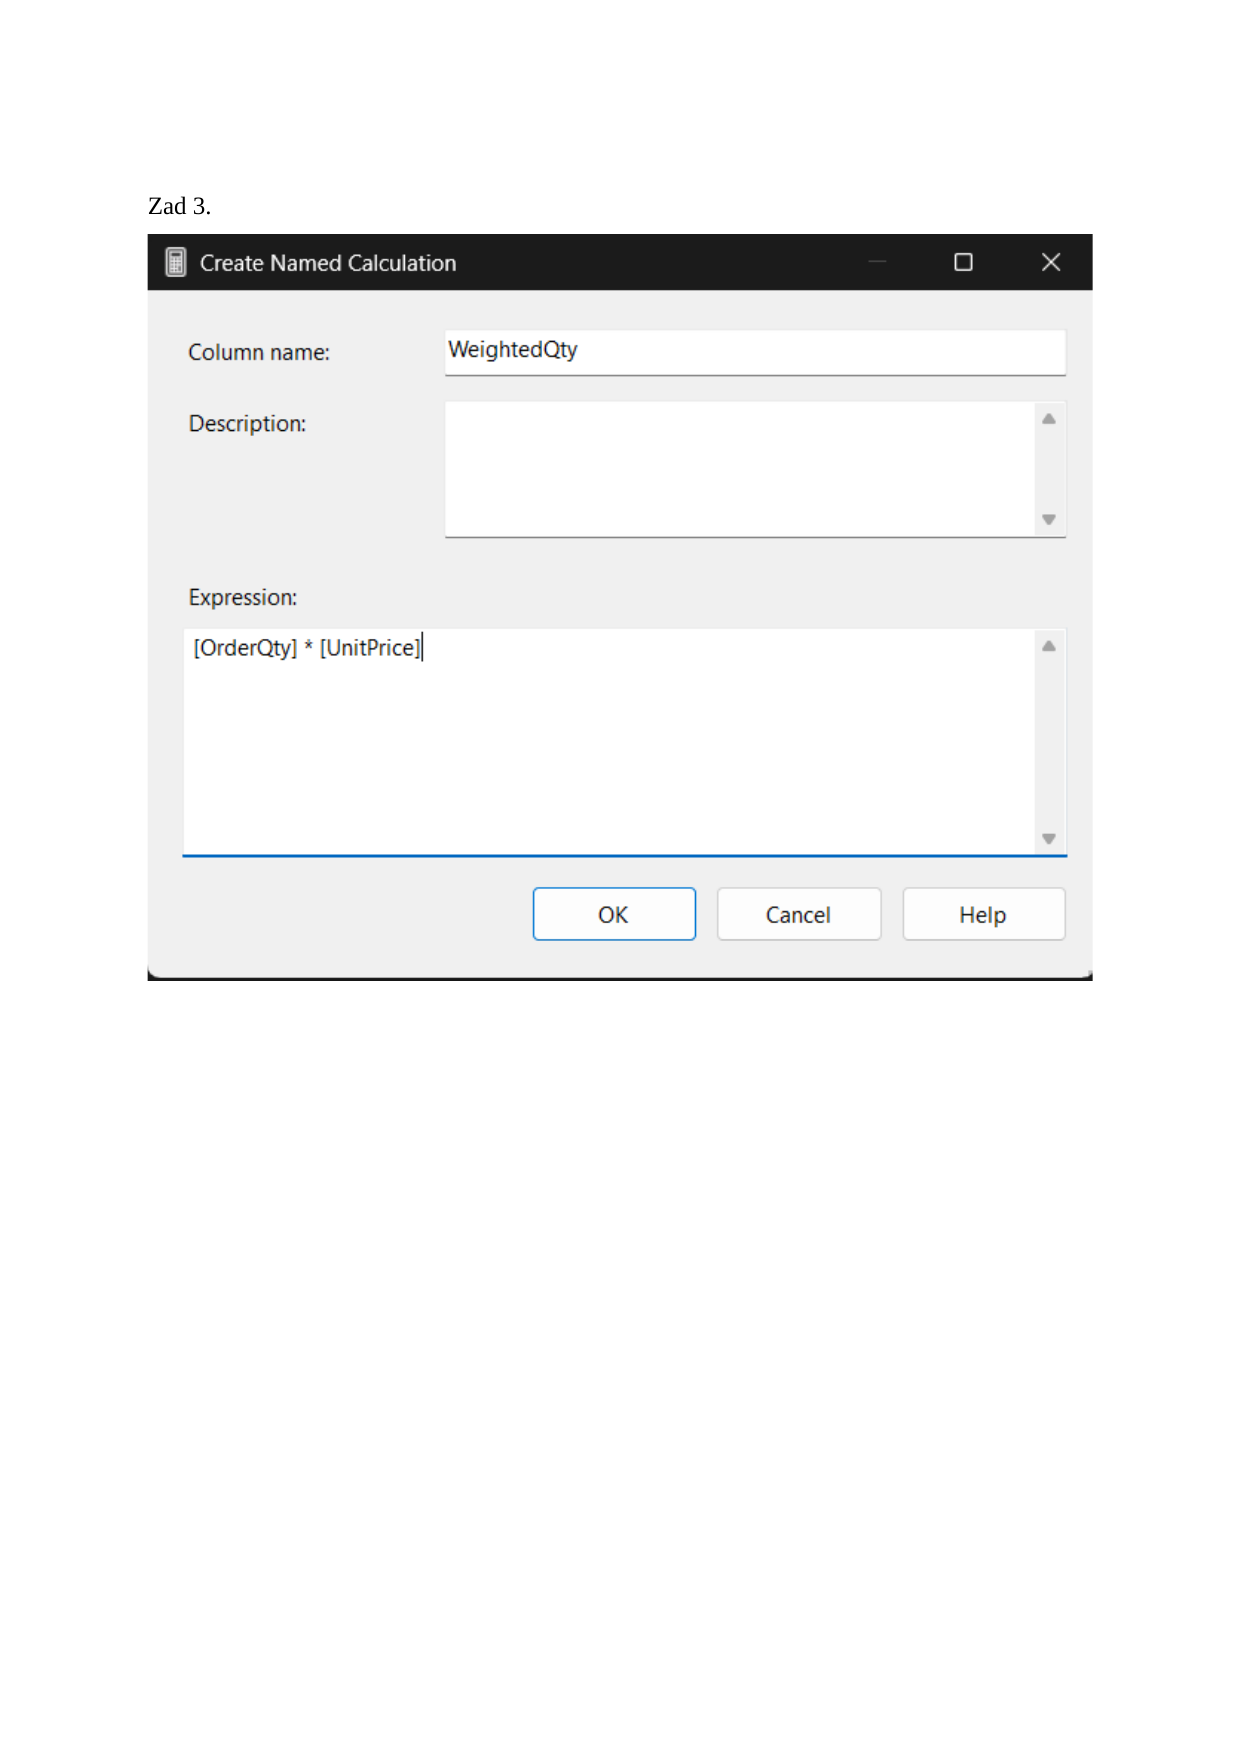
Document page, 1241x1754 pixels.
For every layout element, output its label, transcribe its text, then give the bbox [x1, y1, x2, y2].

text Zad 3. [148, 191, 1093, 220]
picture [147, 234, 1093, 981]
